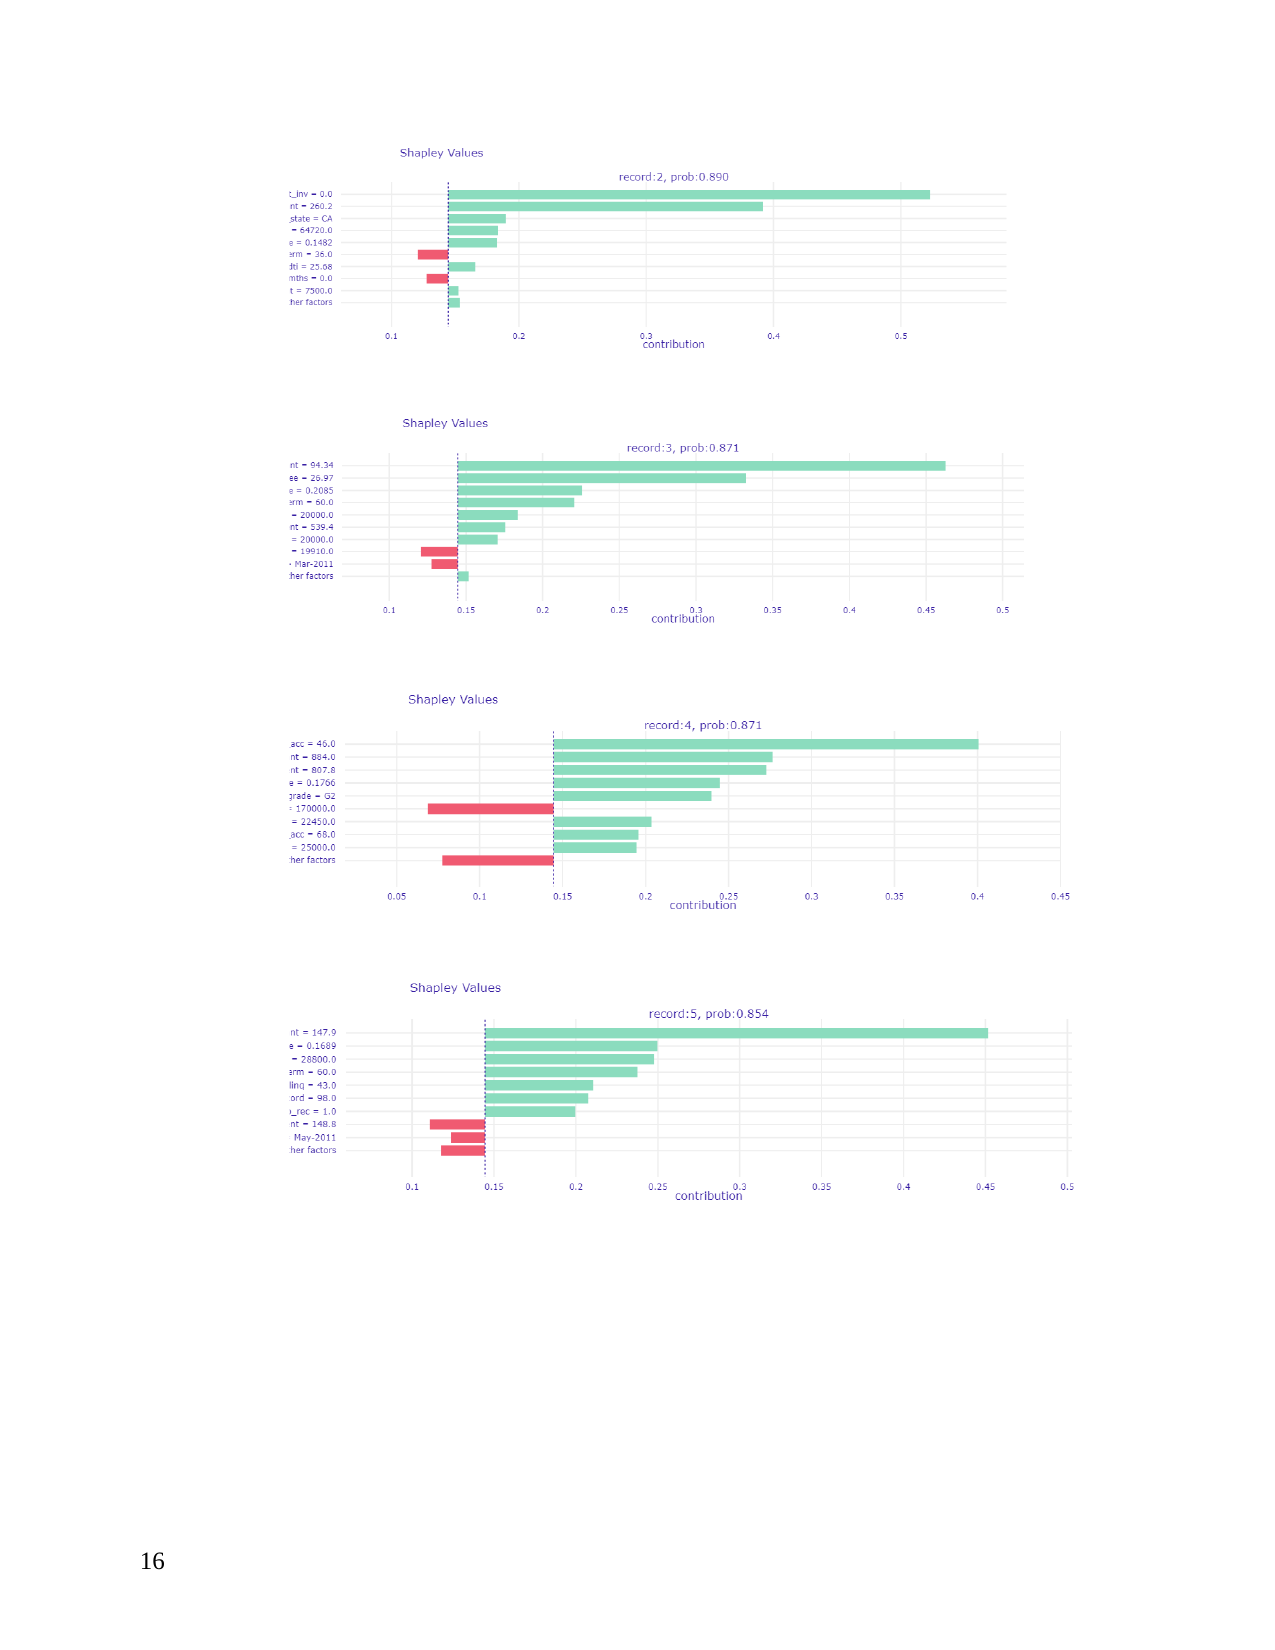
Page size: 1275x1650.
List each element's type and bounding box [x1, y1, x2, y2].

picture [289, 676, 1081, 936]
picture [289, 132, 1024, 373]
picture [289, 964, 1092, 1227]
picture [289, 401, 1043, 648]
